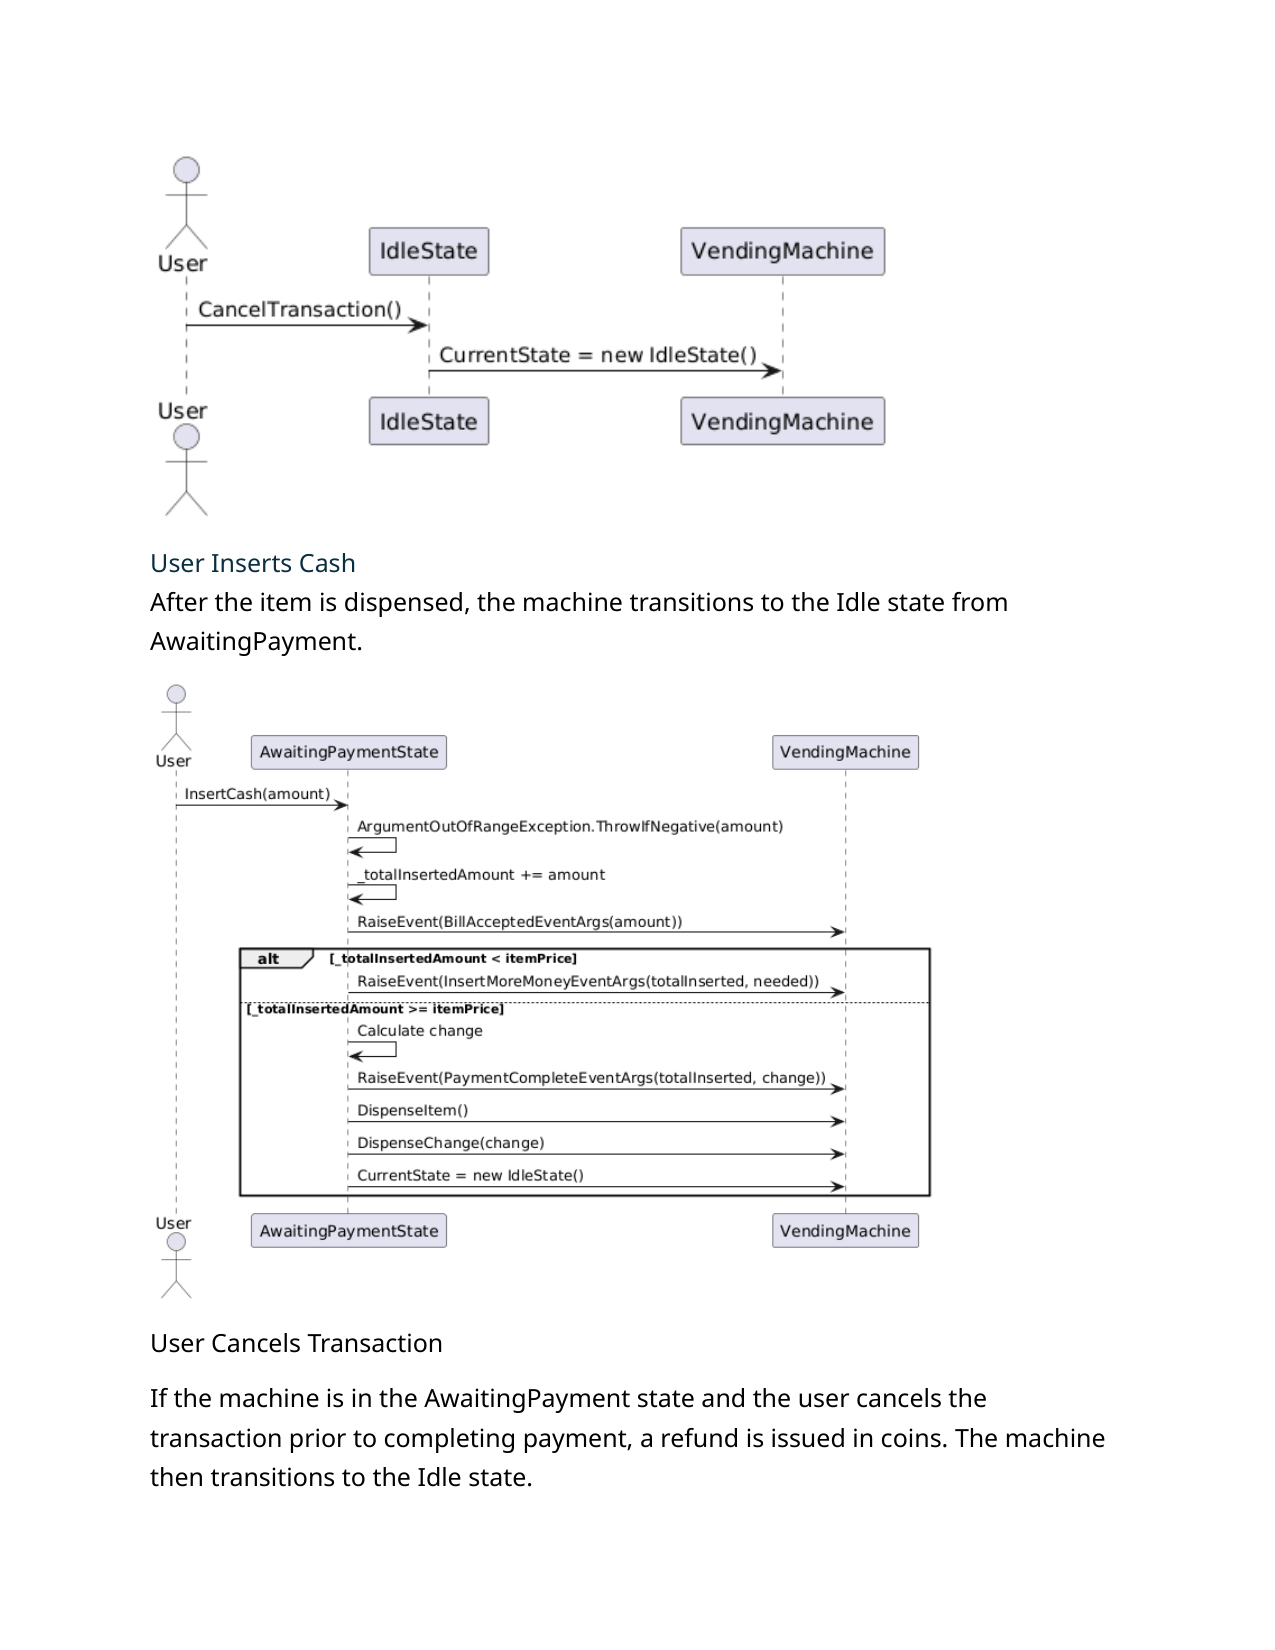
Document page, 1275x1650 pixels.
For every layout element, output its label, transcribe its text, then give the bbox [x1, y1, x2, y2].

picture [150, 679, 936, 1304]
picture [150, 150, 892, 524]
text User Cancels Transaction [150, 1325, 1125, 1359]
text After the item is dispensed, the machine transitions to the Idle state from AwaitingPayment. [150, 585, 1125, 658]
subtitle User Inserts Cash [150, 546, 1125, 579]
text If the machine is in the AwaitingPayment state and the user cancels the transaction prior to completing payment, a refund is issued in coins. The machine then transitions to the Idle state. [150, 1381, 1125, 1493]
